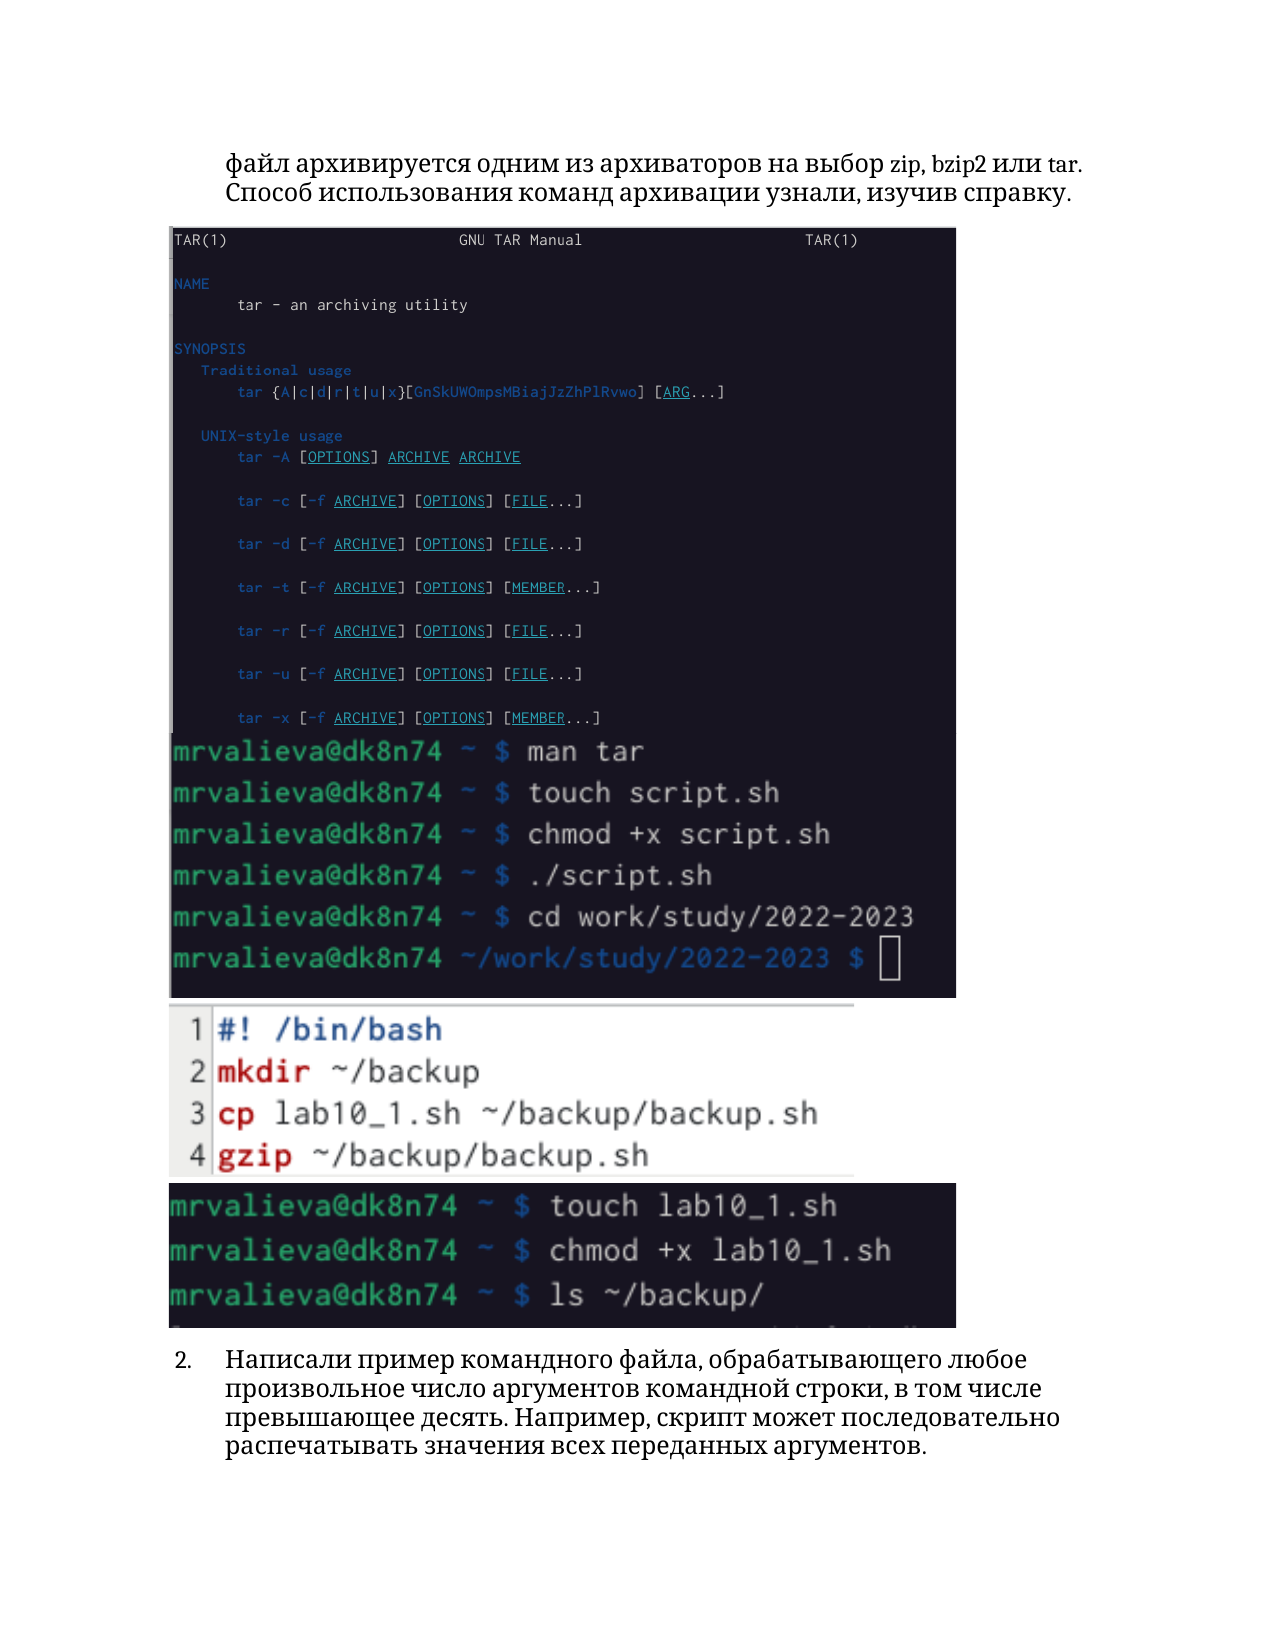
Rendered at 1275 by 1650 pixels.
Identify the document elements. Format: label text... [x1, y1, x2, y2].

picture [168, 226, 957, 998]
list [175, 150, 1125, 207]
list Написали пример командного файла, обрабатывающего любое произвольное число аргументов командной строки, в том числе превышающее десять. Например, скрипт может последовательно распечатывать значения всех переданных аргументов. [175, 1346, 1125, 1461]
picture [168, 1183, 957, 1328]
picture [168, 1003, 855, 1177]
